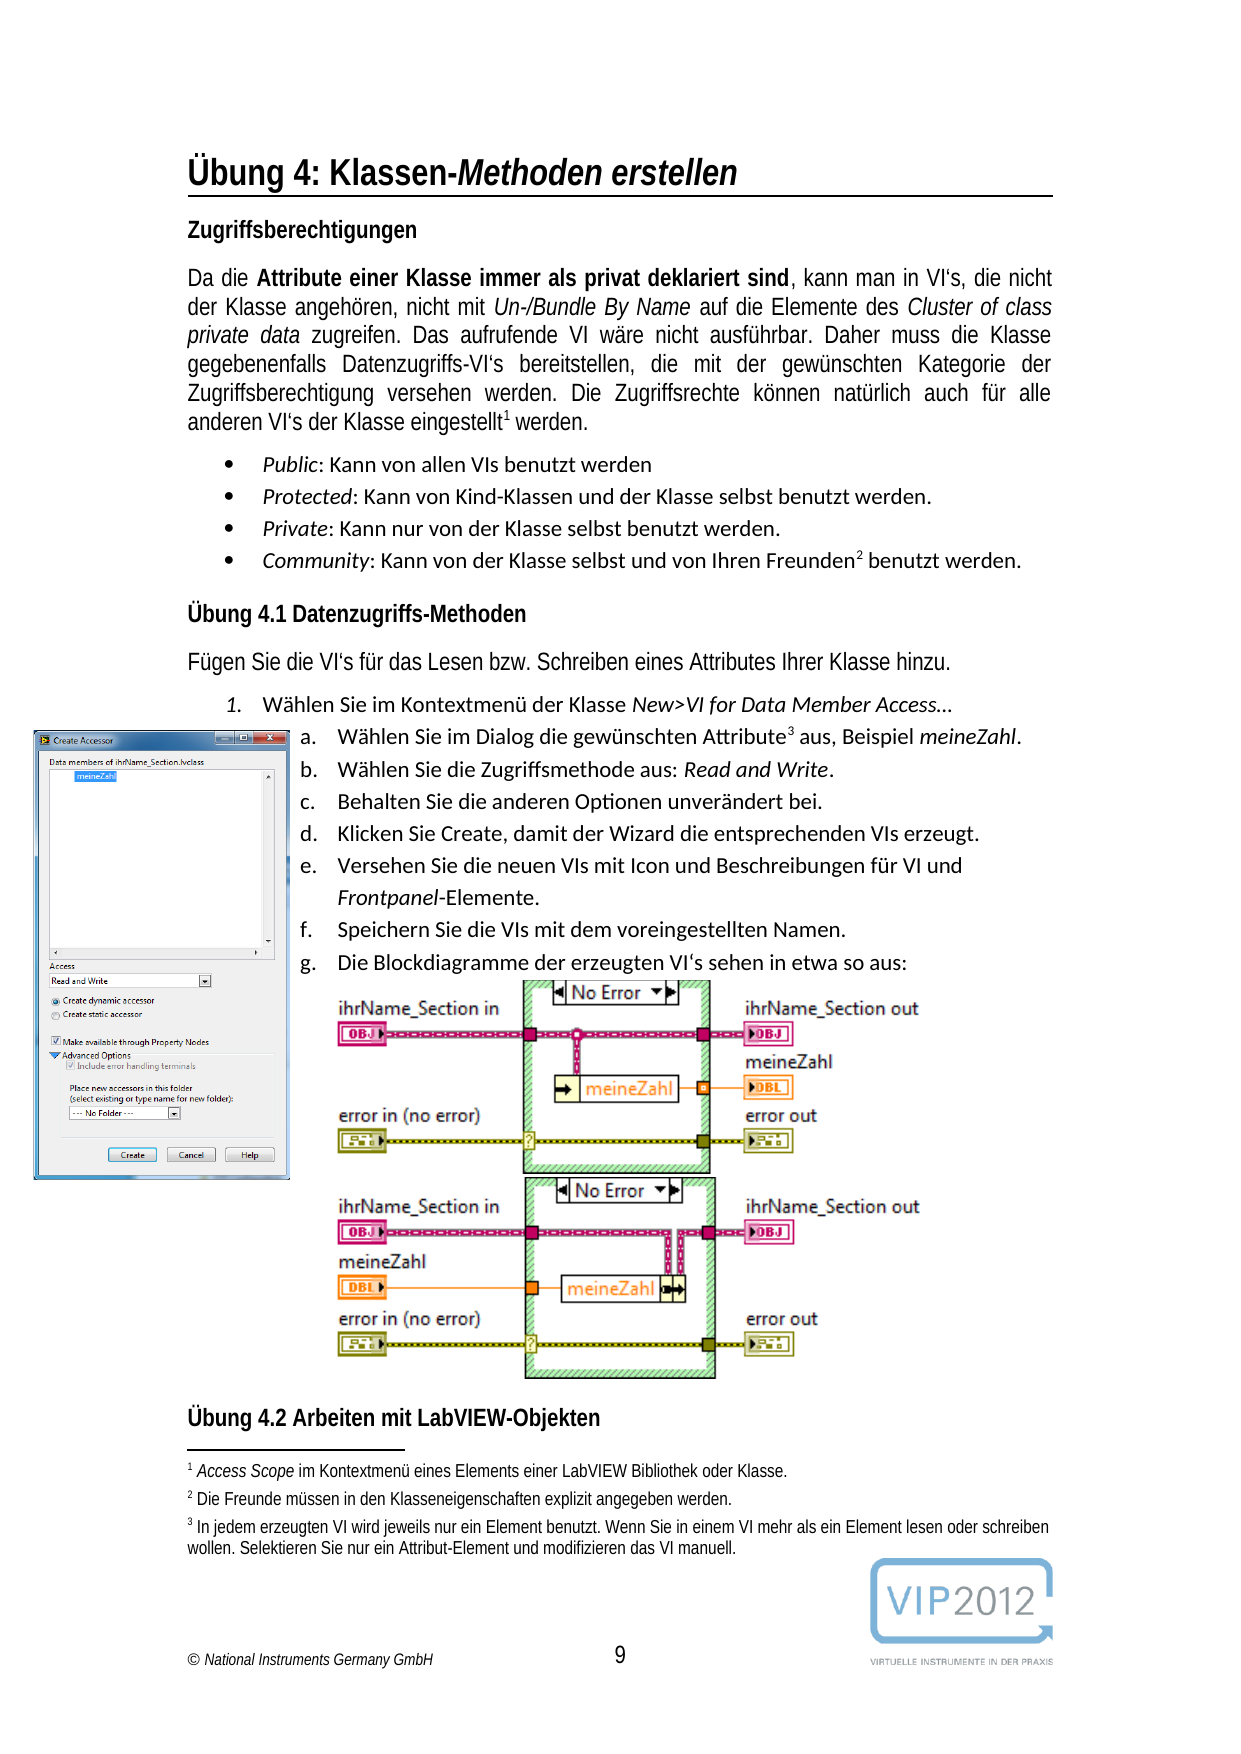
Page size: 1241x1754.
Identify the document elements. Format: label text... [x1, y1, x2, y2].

list Klicken Sie Create, damit der Wizard die entsprechenden VIs erzeugt. [300, 819, 1053, 847]
text Fügen Sie die VI‘s für das Lesen bzw. Schreiben eines Attributes Ihrer Klasse hinzu. [187, 647, 1053, 676]
list Public: Kann von allen VIs benutzt werden [225, 450, 1053, 478]
list Wählen Sie im Kontextmenü der Klasse New>VI for Data Member Access… [225, 690, 1053, 718]
picture [337, 1177, 923, 1379]
picture [33, 730, 290, 1180]
list Wählen Sie die Zugriffsmethode aus: Read and Write. [300, 755, 1053, 783]
list Speichern Sie die VIs mit dem voreingestellten Namen. [300, 916, 1053, 944]
picture [337, 980, 922, 1174]
list Private: Kann nur von der Klasse selbst benutzt werden. [225, 514, 1053, 542]
subtitle Zugriffsberechtigungen [187, 215, 1053, 244]
subtitle Übung 4.2 Arbeiten mit LabVIEW-Objekten [187, 1403, 1053, 1432]
picture [870, 1558, 1053, 1665]
list Protected: Kann von Kind-Klassen und der Klasse selbst benutzt werden. [225, 482, 1053, 510]
list Versehen Sie die neuen VIs mit Icon und Beschreibungen für VI und Frontpanel-Elemente. [300, 851, 1053, 911]
list Wählen Sie im Dialog die gewünschten Attribute aus, Beispiel meineZahl. [300, 722, 1053, 751]
text Da die Attribute einer Klasse immer als privat deklariert sind, kann man in VI‘s, die nicht der Klasse angehören, nicht mit Un-/Bundle By Name auf die Elemente des Cluster of class private data zugreifen. Das aufrufende VI wäre nicht ausführbar. Daher muss die Klasse gegebenenfalls Datenzugriffs-VI‘s bereitstellen, die mit der gewünschten Kategorie der Zugriffsberechtigung versehen werden. Die Zugriffsrechte können natürlich auch für alle anderen VI‘s der Klasse eingestellt werden. [187, 263, 1053, 435]
subtitle Übung 4.1 Datenzugriffs-Methoden [187, 599, 1053, 628]
list Behalten Sie die anderen Optionen unverändert bei. [300, 787, 1053, 815]
list Community: Kann von der Klasse selbst und von Ihren Freunden benutzt werden. [225, 546, 1053, 574]
subtitle Übung 4: Klassen-Methoden erstellen [187, 150, 1053, 197]
